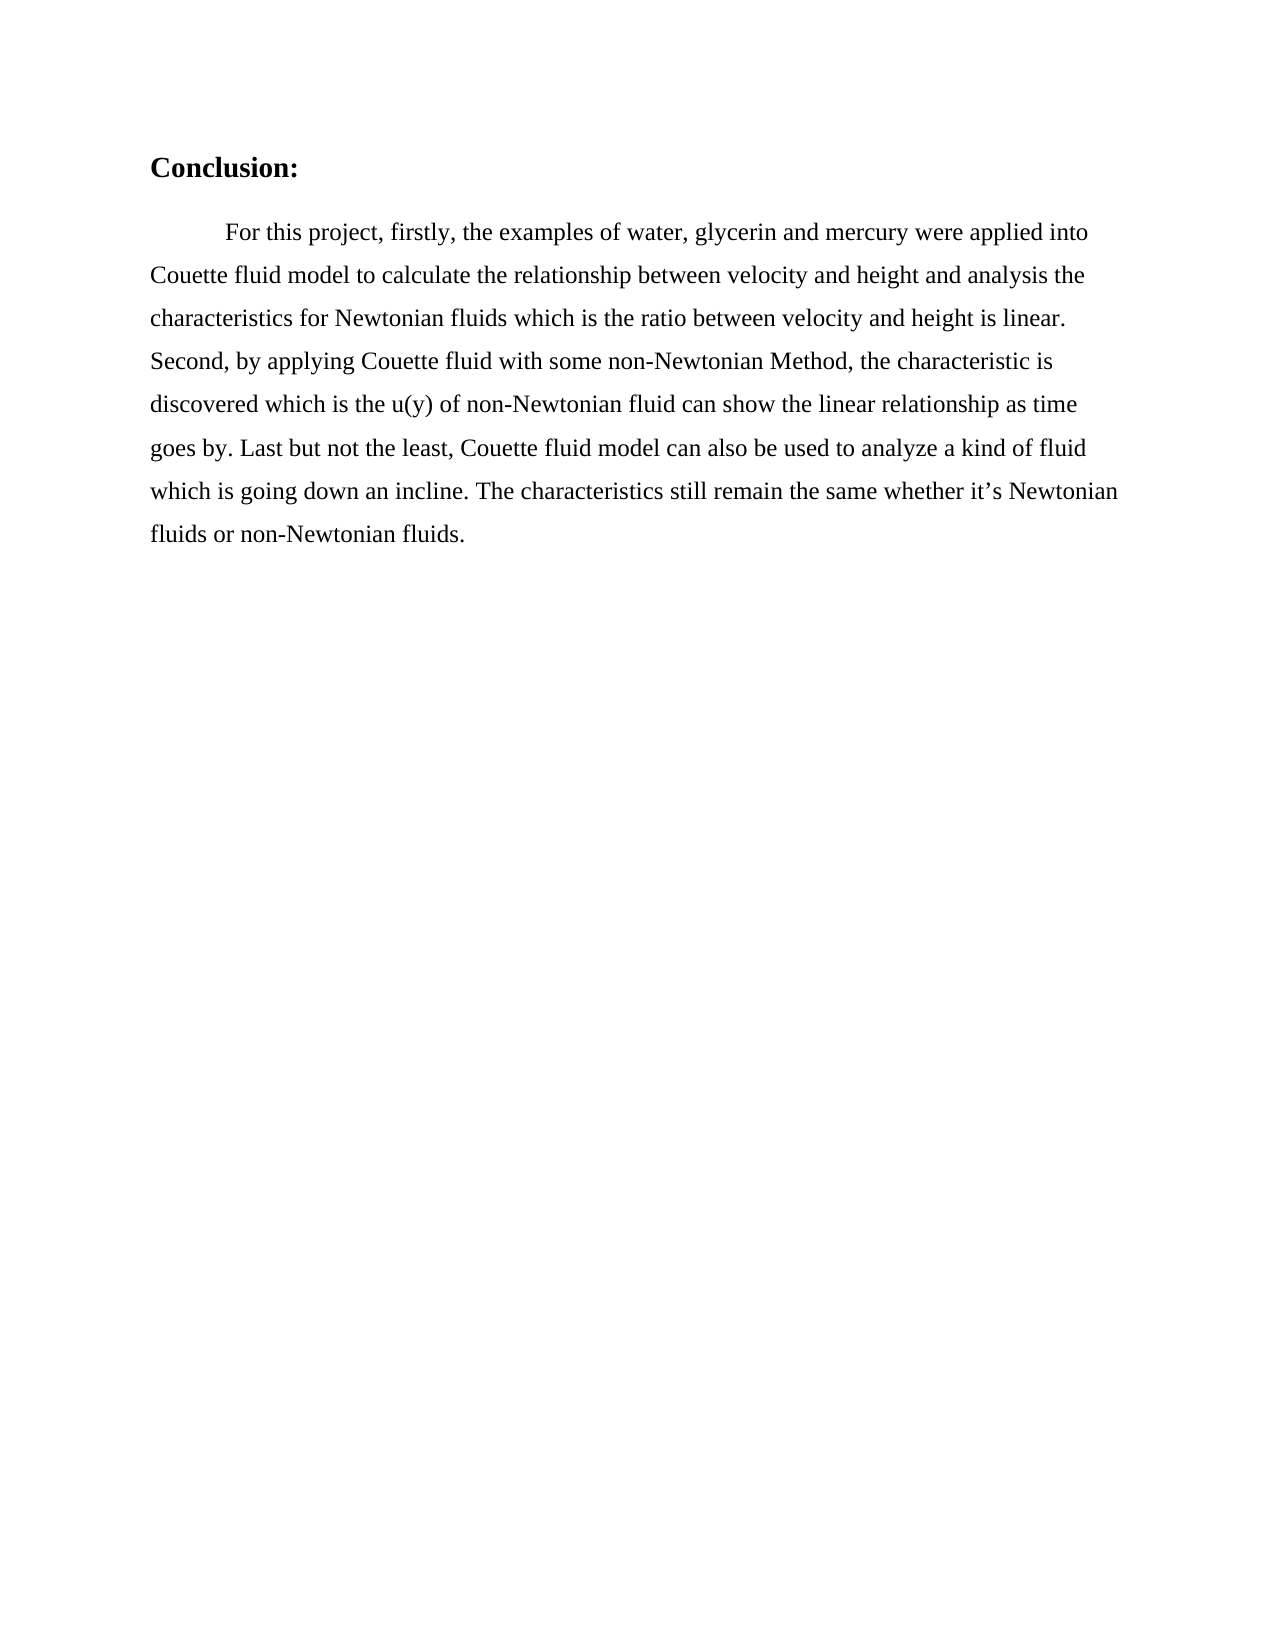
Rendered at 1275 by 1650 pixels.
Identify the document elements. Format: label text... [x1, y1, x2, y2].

text For this project, firstly, the examples of water, glycerin and mercury were applied into Couette fluid model to calculate the relationship between velocity and height and analysis the characteristics for Newtonian fluids which is the ratio between velocity and height is linear. Second, by applying Couette fluid with some non-Newtonian Method, the characteristic is discovered which is the u(y) of non-Newtonian fluid can show the linear relationship as time goes by. Last but not the least, Couette fluid model can also be used to analyze a kind of fluid which is going down an incline. The characteristics still remain the same whether it’s Newtonian fluids or non-Newtonian fluids. [150, 217, 1125, 548]
text Conclusion: [150, 150, 1125, 183]
